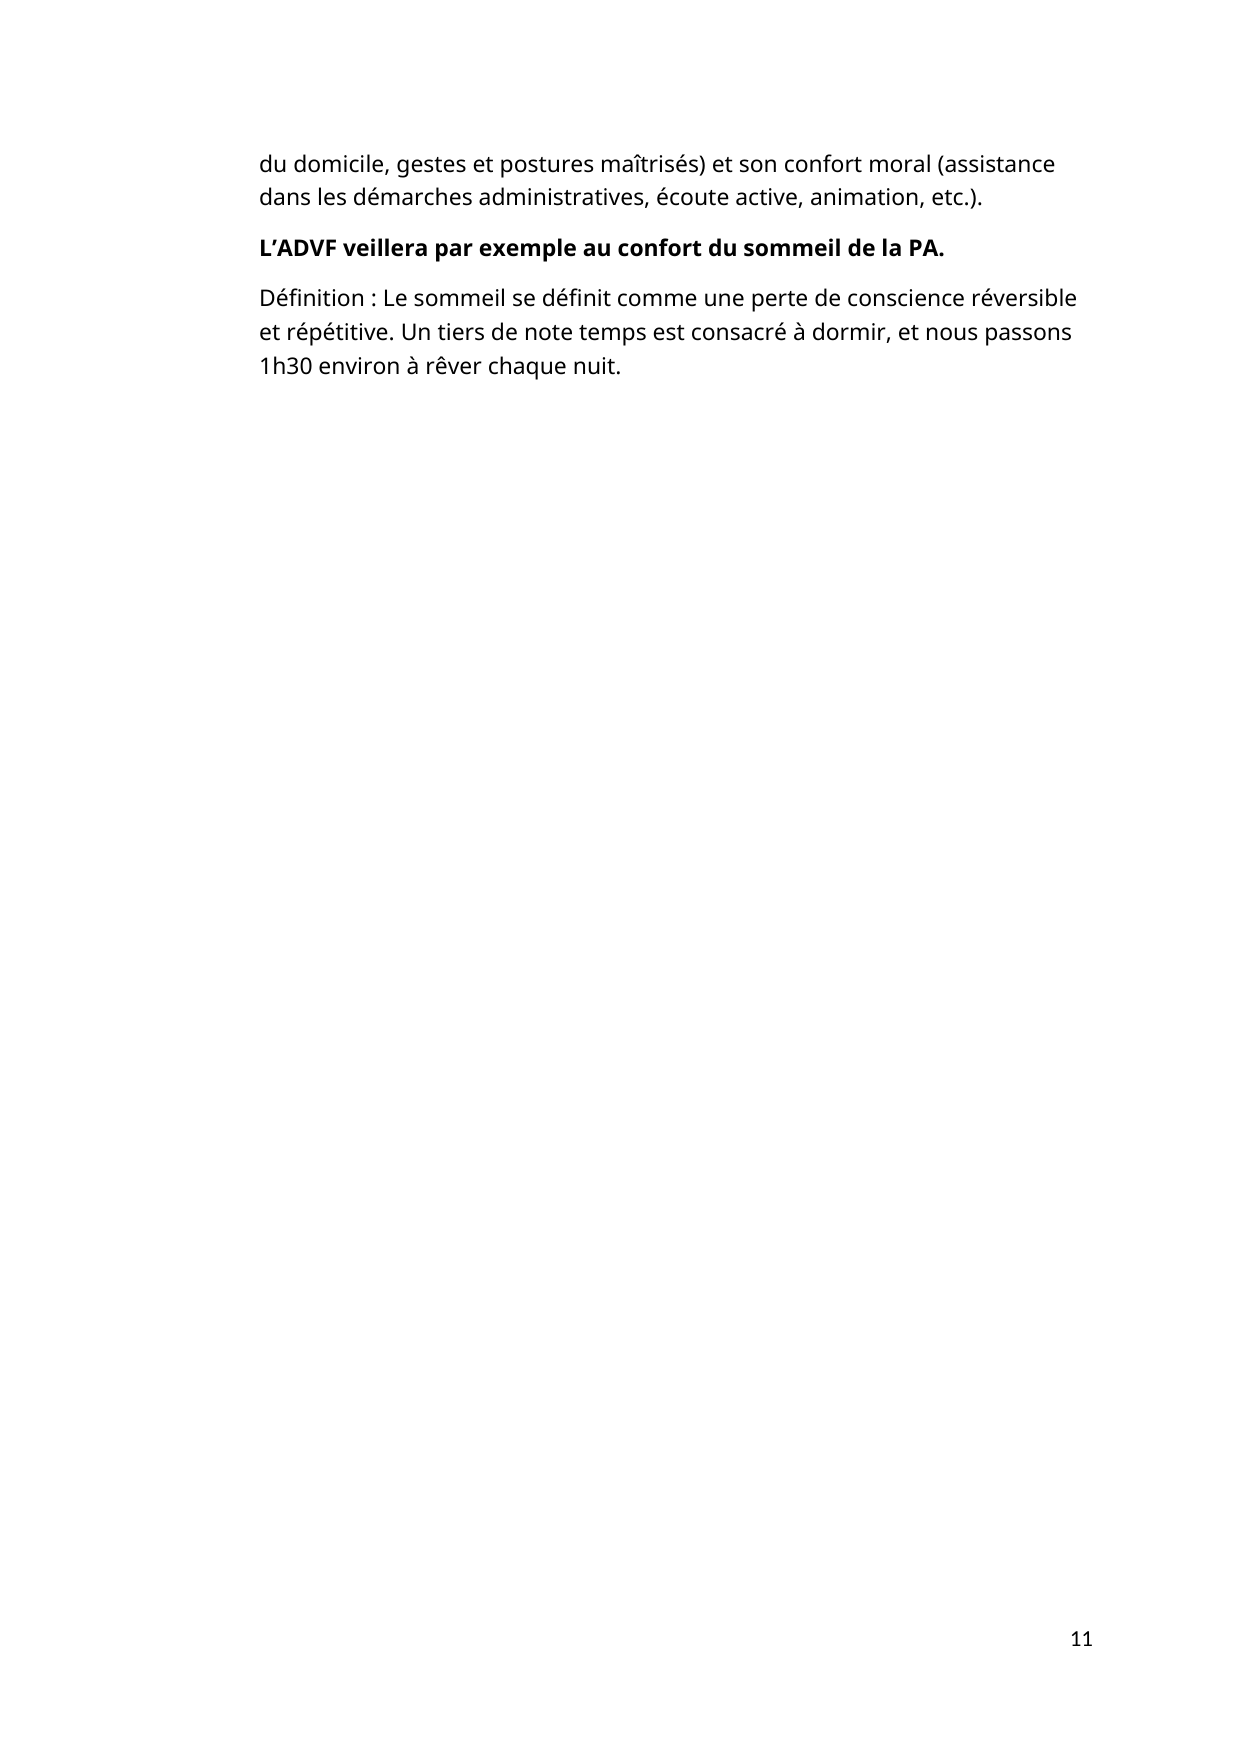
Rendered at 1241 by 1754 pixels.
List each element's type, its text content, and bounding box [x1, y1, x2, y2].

text Définition : Le sommeil se définit comme une perte de conscience réversible et répétitive. Un tiers de note temps est consacré à dormir, et nous passons 1h30 environ à rêver chaque nuit. [259, 282, 1093, 381]
text L’ADVF veillera par exemple au confort du sommeil de la PA. [259, 232, 1093, 263]
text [259, 148, 1093, 213]
